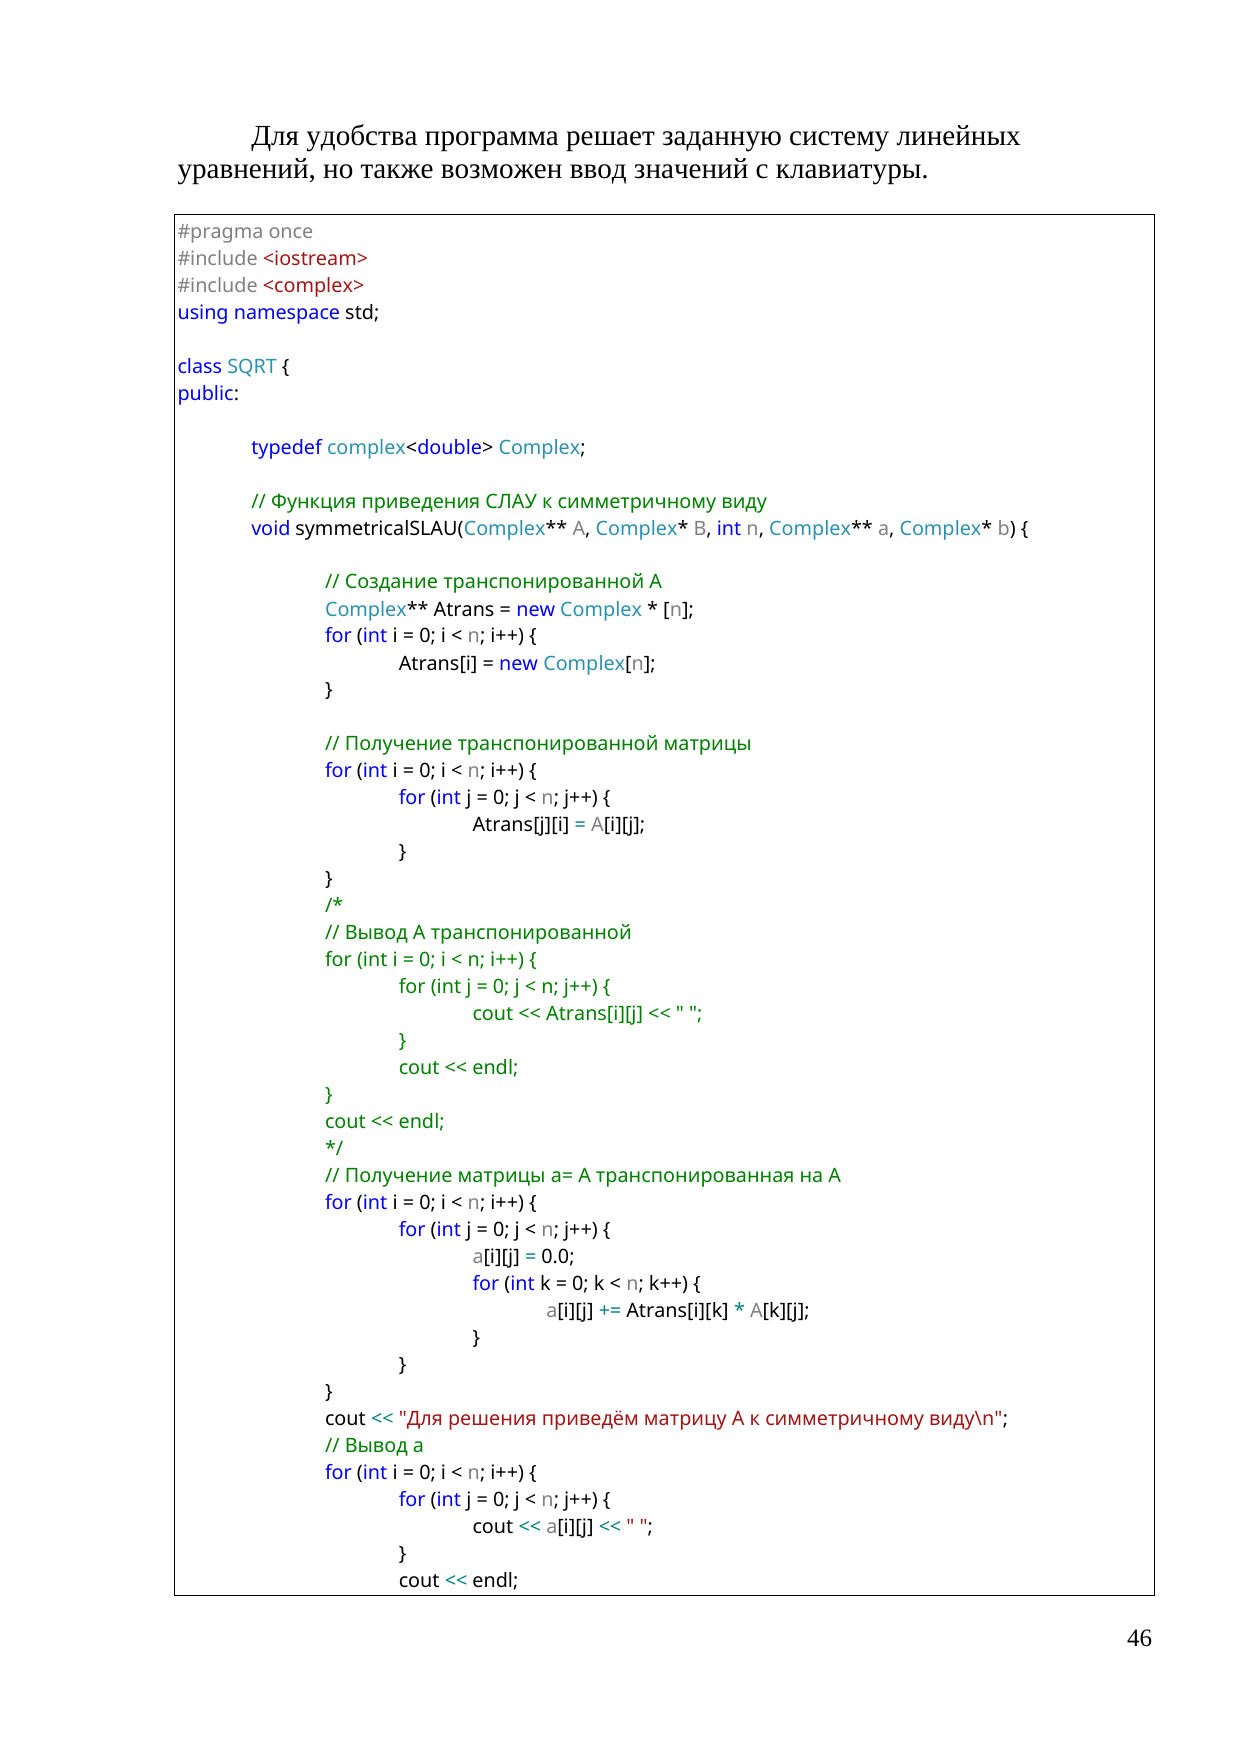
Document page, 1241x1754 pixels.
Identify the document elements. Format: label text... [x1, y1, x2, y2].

text // Функция приведения СЛАУ к симметричному виду [177, 487, 1152, 514]
text } [177, 1377, 1152, 1404]
text } [177, 864, 1152, 892]
text typedef complex<double> Complex; [177, 433, 1152, 460]
text for (int k = 0; k < n; k++) { [177, 1269, 1152, 1296]
text } [177, 1539, 1152, 1563]
text for (int i = 0; i < n; i++) { [177, 757, 1152, 784]
text for (int i = 0; i < n; i++) { [177, 622, 1152, 649]
text #pragma once [175, 215, 1154, 244]
text } [177, 676, 1152, 703]
text cout << Atrans[i][j] << " "; [177, 999, 1152, 1026]
text a[i][j] = 0.0; [177, 1242, 1152, 1269]
text cout << a[i][j] << " "; [177, 1512, 1152, 1539]
text class SQRT { [177, 352, 1152, 379]
text using namespace std; [177, 298, 1152, 325]
text // Вывод A транспонированной [177, 918, 1152, 946]
text for (int j = 0; j < n; j++) { [177, 972, 1152, 999]
text #include <iostream> [177, 244, 1152, 271]
text cout << endl; [177, 1107, 1152, 1134]
text } [177, 838, 1152, 864]
text // Создание транспонированной А [177, 568, 1152, 595]
text /* [177, 892, 1152, 918]
text for (int i = 0; i < n; i++) { [177, 1188, 1152, 1215]
text // Вывод a [177, 1431, 1152, 1458]
text cout << "Для решения приведём матрицу А к симметричному виду\n"; [177, 1404, 1152, 1431]
text for (int j = 0; j < n; j++) { [177, 784, 1152, 811]
text for (int i = 0; i < n; i++) { [177, 946, 1152, 972]
text */ [177, 1134, 1152, 1161]
text for (int i = 0; i < n; i++) { [177, 1458, 1152, 1485]
text } [177, 1080, 1152, 1107]
text Atrans[i] = new Complex[n]; [177, 649, 1152, 676]
text a[i][j] += Atrans[i][k] * A[k][j]; [177, 1296, 1152, 1323]
text public: [177, 379, 1152, 406]
text Complex** Atrans = new Complex * [n]; [177, 595, 1152, 622]
text } [177, 1026, 1152, 1053]
text } [177, 1323, 1152, 1350]
text #include <complex> [177, 271, 1152, 298]
text Atrans[j][i] = A[i][j]; [177, 811, 1152, 838]
text cout << endl; [177, 1053, 1152, 1080]
text Для удобства программа решает заданную систему линейных уравнений, но также возможен ввод значений с клавиатуры. [177, 118, 1152, 185]
text cout << endl; [175, 1563, 1154, 1595]
text void symmetricalSLAU(Complex** A, Complex* B, int n, Complex** a, Complex* b) { [177, 514, 1152, 541]
text // Получение матрицы а= А транспонированная на А [177, 1161, 1152, 1188]
text for (int j = 0; j < n; j++) { [177, 1485, 1152, 1512]
text } [177, 1350, 1152, 1377]
text for (int j = 0; j < n; j++) { [177, 1215, 1152, 1242]
text // Получение транспонированной матрицы [177, 730, 1152, 757]
